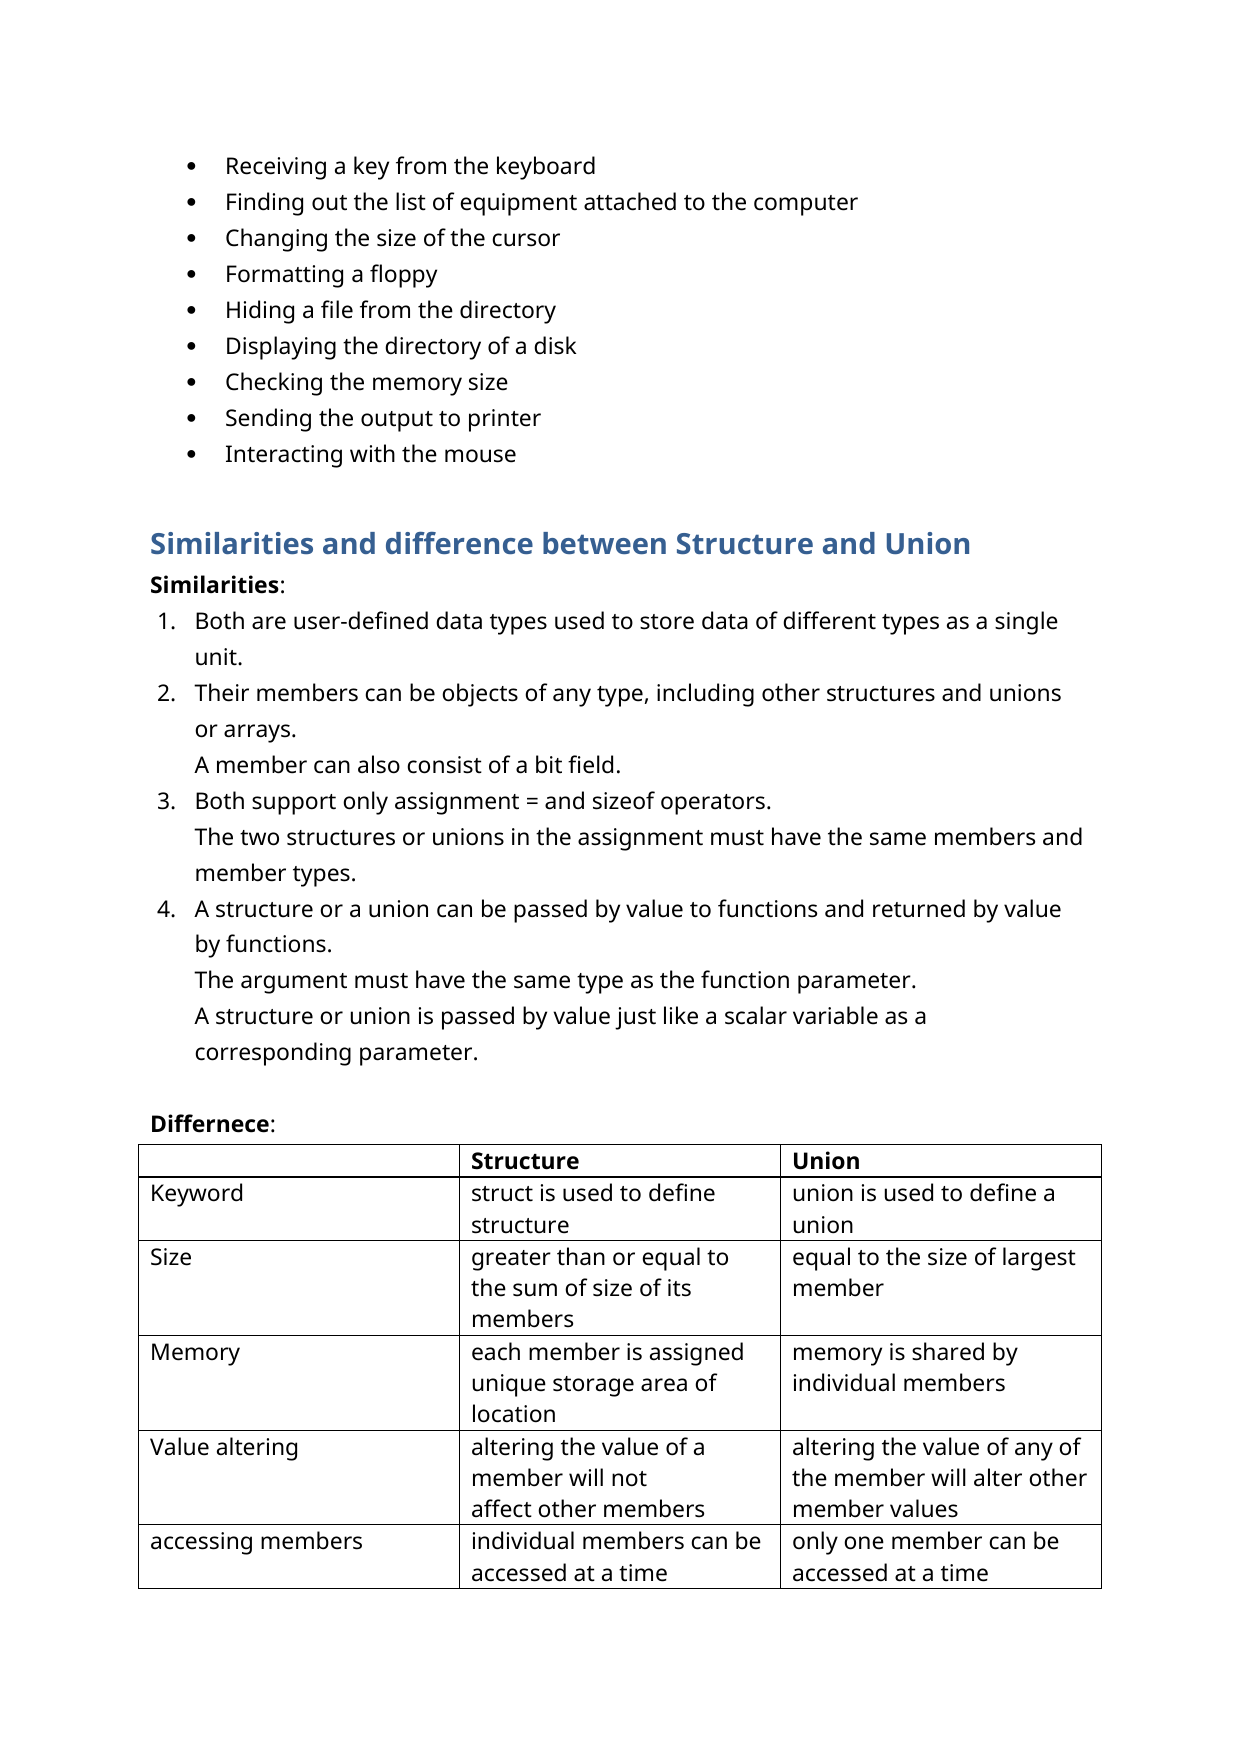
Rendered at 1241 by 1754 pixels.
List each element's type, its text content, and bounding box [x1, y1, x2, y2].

table_cell only one member can be accessed at a time [781, 1525, 1101, 1588]
table_cell accessing members [139, 1525, 459, 1588]
list Interacting with the mouse [187, 437, 1090, 469]
table_cell union is used to define a union [781, 1178, 1101, 1240]
list Displaying the directory of a disk [187, 330, 1090, 361]
table_cell altering the value of a member will not affect other members [460, 1431, 780, 1524]
list Finding out the list of equipment attached to the computer [187, 186, 1090, 217]
list Hiding a file from the directory [187, 294, 1090, 325]
list A member can also consist of a bit field. [194, 749, 1090, 780]
table_header Structure [460, 1145, 780, 1176]
table_cell greater than or equal to the sum of size of its members [460, 1241, 780, 1335]
list The two structures or unions in the assignment must have the same members and member types. [194, 821, 1090, 888]
table_cell memory is shared by individual members [781, 1336, 1101, 1429]
text Differnece: [150, 1108, 1090, 1139]
list Sending the output to printer [187, 402, 1090, 433]
table_header Union [781, 1145, 1101, 1176]
table_header [139, 1145, 459, 1176]
list A structure or a union can be passed by value to functions and returned by value by functions. [157, 892, 1090, 960]
table_cell individual members can be accessed at a time [460, 1525, 780, 1588]
table_cell altering the value of any of the member will alter other member values [781, 1431, 1101, 1524]
list Changing the size of the cursor [187, 222, 1090, 253]
table_cell Value altering [139, 1431, 459, 1524]
table_cell Memory [139, 1336, 459, 1429]
list Both support only assignment = and sizeof operators. [157, 785, 1090, 816]
list Their members can be objects of any type, including other structures and unions or arrays. [157, 677, 1090, 744]
table_cell struct is used to define structure [460, 1178, 780, 1240]
list Formatting a floppy [187, 258, 1090, 289]
list Both are user-defined data types used to store data of different types as a single unit. [157, 605, 1090, 672]
list A structure or union is passed by value just like a scalar variable as a corresponding parameter. [194, 1000, 1090, 1067]
list Receiving a key from the keyboard [187, 150, 1090, 181]
subtitle Similarities and difference between Structure and Union [150, 523, 1090, 563]
list The argument must have the same type as the function parameter. [194, 964, 1090, 996]
table_cell Size [139, 1241, 459, 1335]
table_cell Keyword [139, 1178, 459, 1240]
text Similarities: [150, 569, 1090, 600]
table_cell each member is assigned unique storage area of location [460, 1336, 780, 1429]
table_cell equal to the size of largest member [781, 1241, 1101, 1335]
list Checking the memory size [187, 366, 1090, 397]
